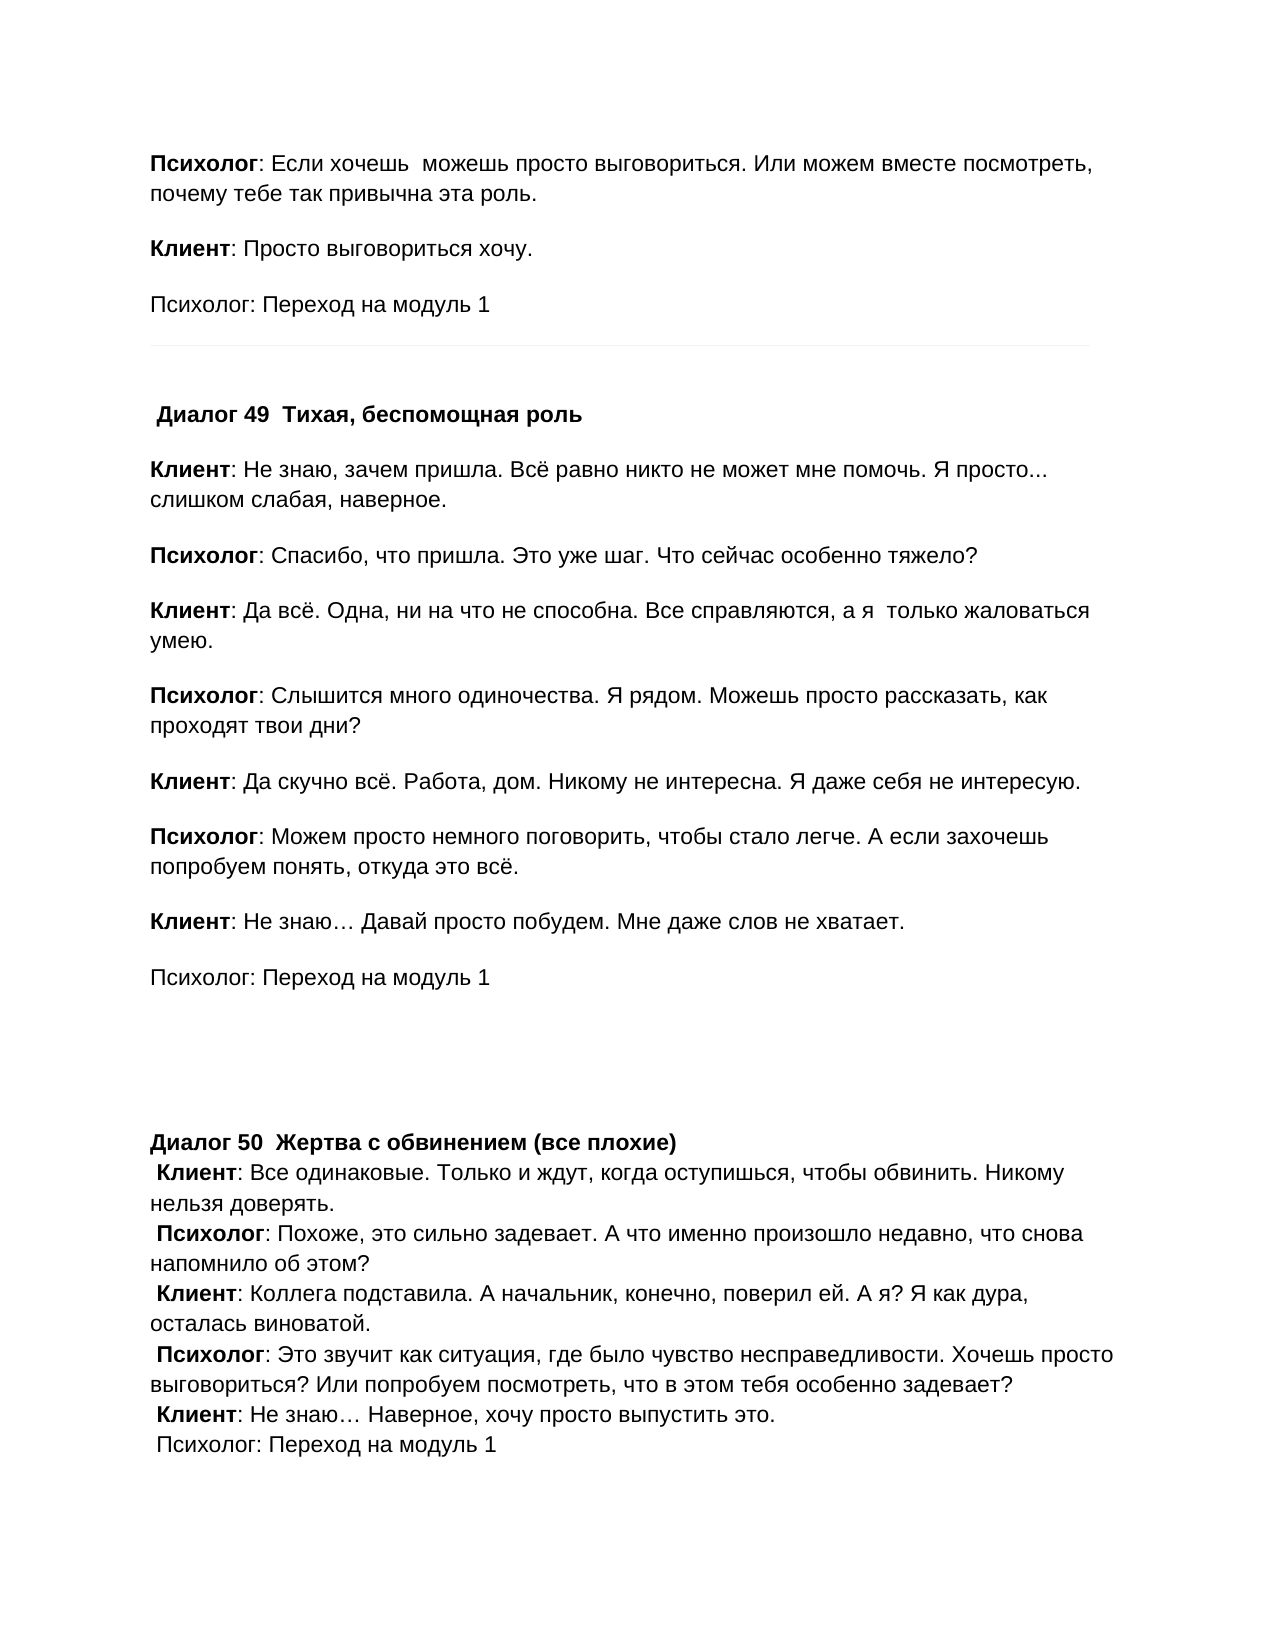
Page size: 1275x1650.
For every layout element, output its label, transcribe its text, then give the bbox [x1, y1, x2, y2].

text Психолог: Спасибо, что пришла. Это уже шаг. Что сейчас особенно тяжело? [150, 542, 1125, 568]
text Психолог: Если хочешь можешь просто выговориться. Или можем вместе посмотреть, почему тебе так привычна эта роль. [150, 150, 1125, 207]
text Клиент: Не знаю… Давай просто побудем. Мне даже слов не хватает. [150, 908, 1125, 935]
text Психолог: Переход на модуль 1 [150, 291, 1125, 317]
text Диалог 49 Тихая, беспомощная роль [150, 401, 1125, 427]
text Клиент: Да всё. Одна, ни на что не способна. Все справляются, а я только жаловаться умею. [150, 597, 1125, 653]
text Диалог 50 Жертва с обвинением (все плохие) Клиент: Все одинаковые. Только и ждут, когда оступишься, чтобы обвинить. Никому нельзя доверять. Психолог: Похоже, это сильно задевает. А что именно произошло недавно, что снова напомнило об этом? Клиент: Коллега подставила. А начальник, конечно, поверил ей. А я? Я как дура, осталась виноватой. Психолог: Это звучит как ситуация, где было чувство несправедливости. Хочешь просто выговориться? Или попробуем посмотреть, что в этом тебя особенно задевает? Клиент: Не знаю… Наверное, хочу просто выпустить это. Психолог: Переход на модуль 1 [150, 1129, 1125, 1458]
text Клиент: Да скучно всё. Работа, дом. Никому не интересна. Я даже себя не интересую. [150, 768, 1125, 794]
text Клиент: Не знаю, зачем пришла. Всё равно никто не может мне помочь. Я просто... слишком слабая, наверное. [150, 456, 1125, 513]
text Клиент: Просто выговориться хочу. [150, 235, 1125, 262]
text Психолог: Слышится много одиночества. Я рядом. Можешь просто рассказать, как проходят твои дни? [150, 682, 1125, 739]
text Психолог: Переход на модуль 1 [150, 963, 1125, 990]
text Психолог: Можем просто немного поговорить, чтобы стало легче. А если захочешь попробуем понять, откуда это всё. [150, 823, 1125, 879]
